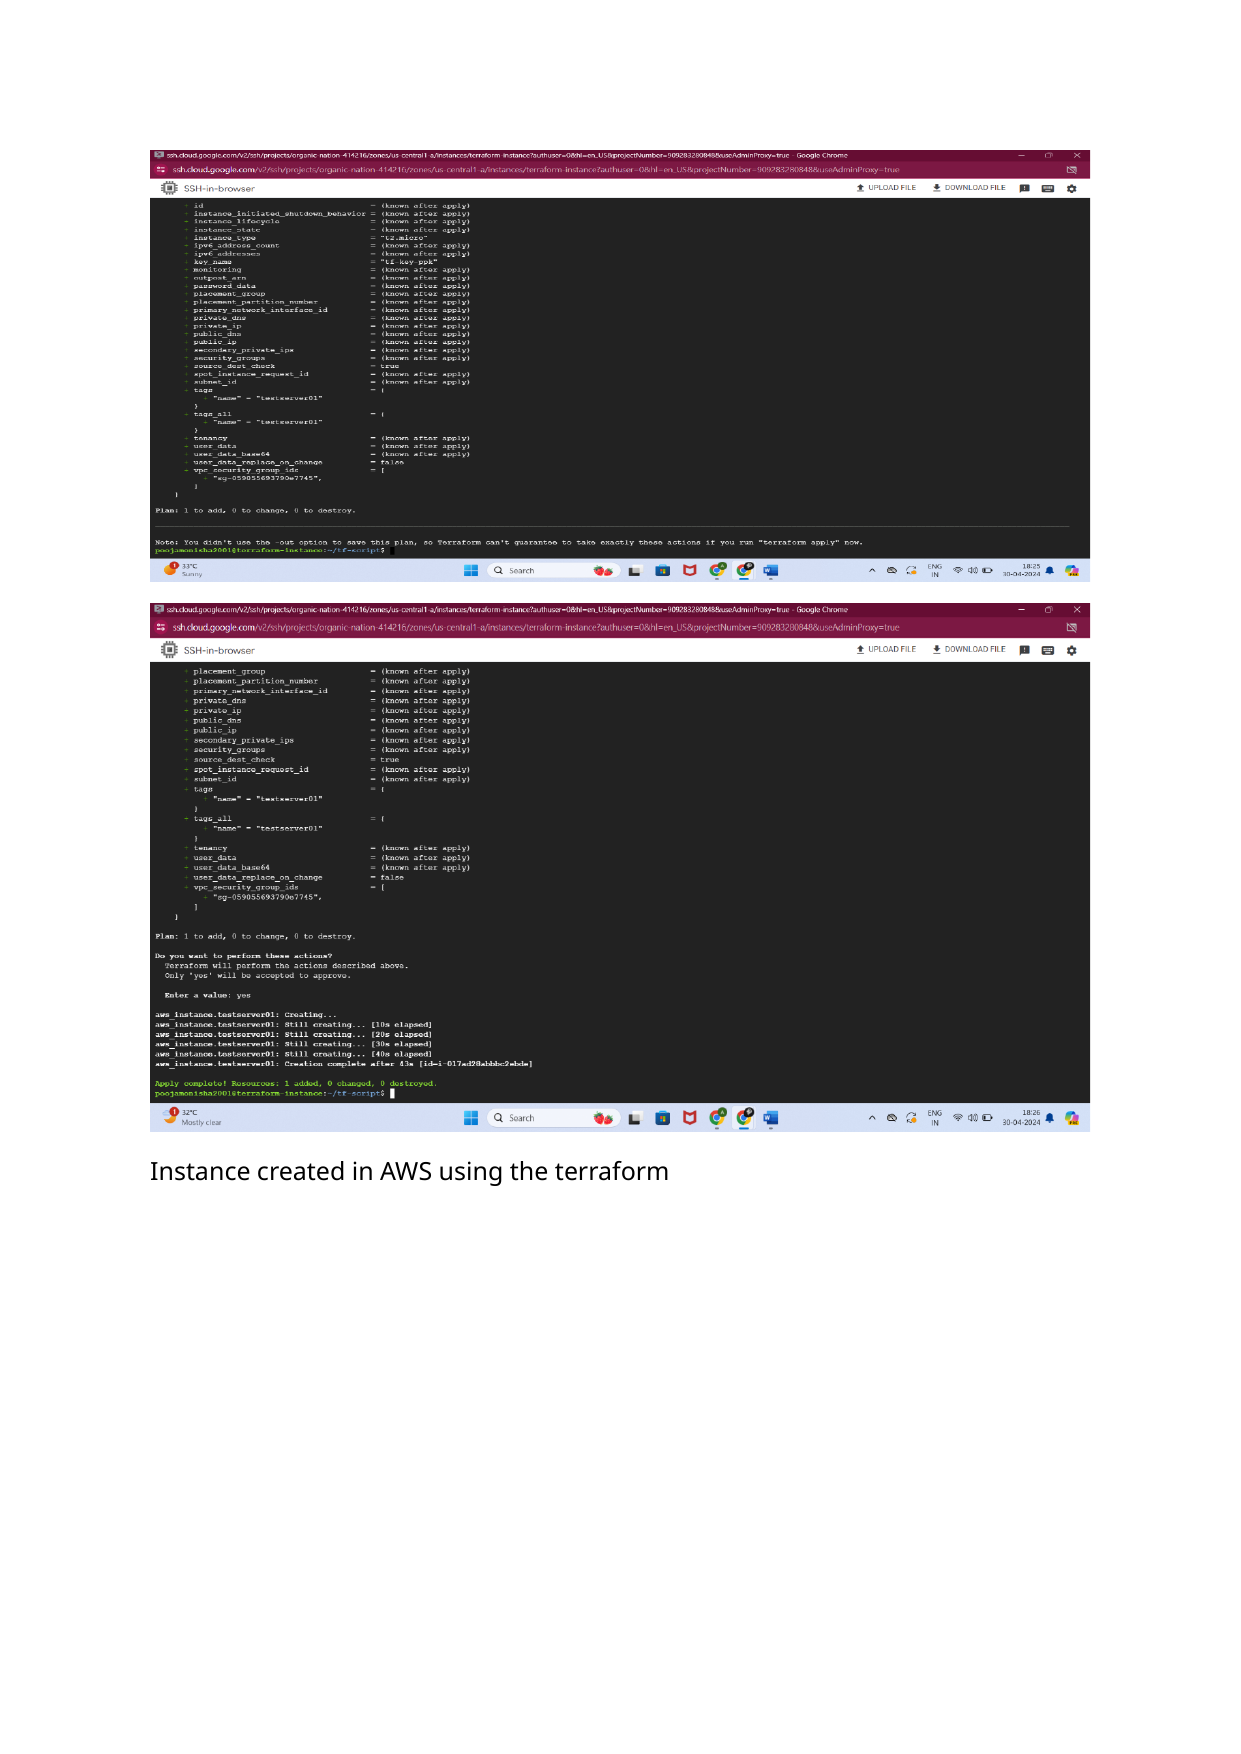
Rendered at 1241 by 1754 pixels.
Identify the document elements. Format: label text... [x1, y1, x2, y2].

picture [150, 150, 1091, 582]
picture [150, 603, 1091, 1132]
text Instance created in AWS using the terraform [150, 1154, 1090, 1188]
